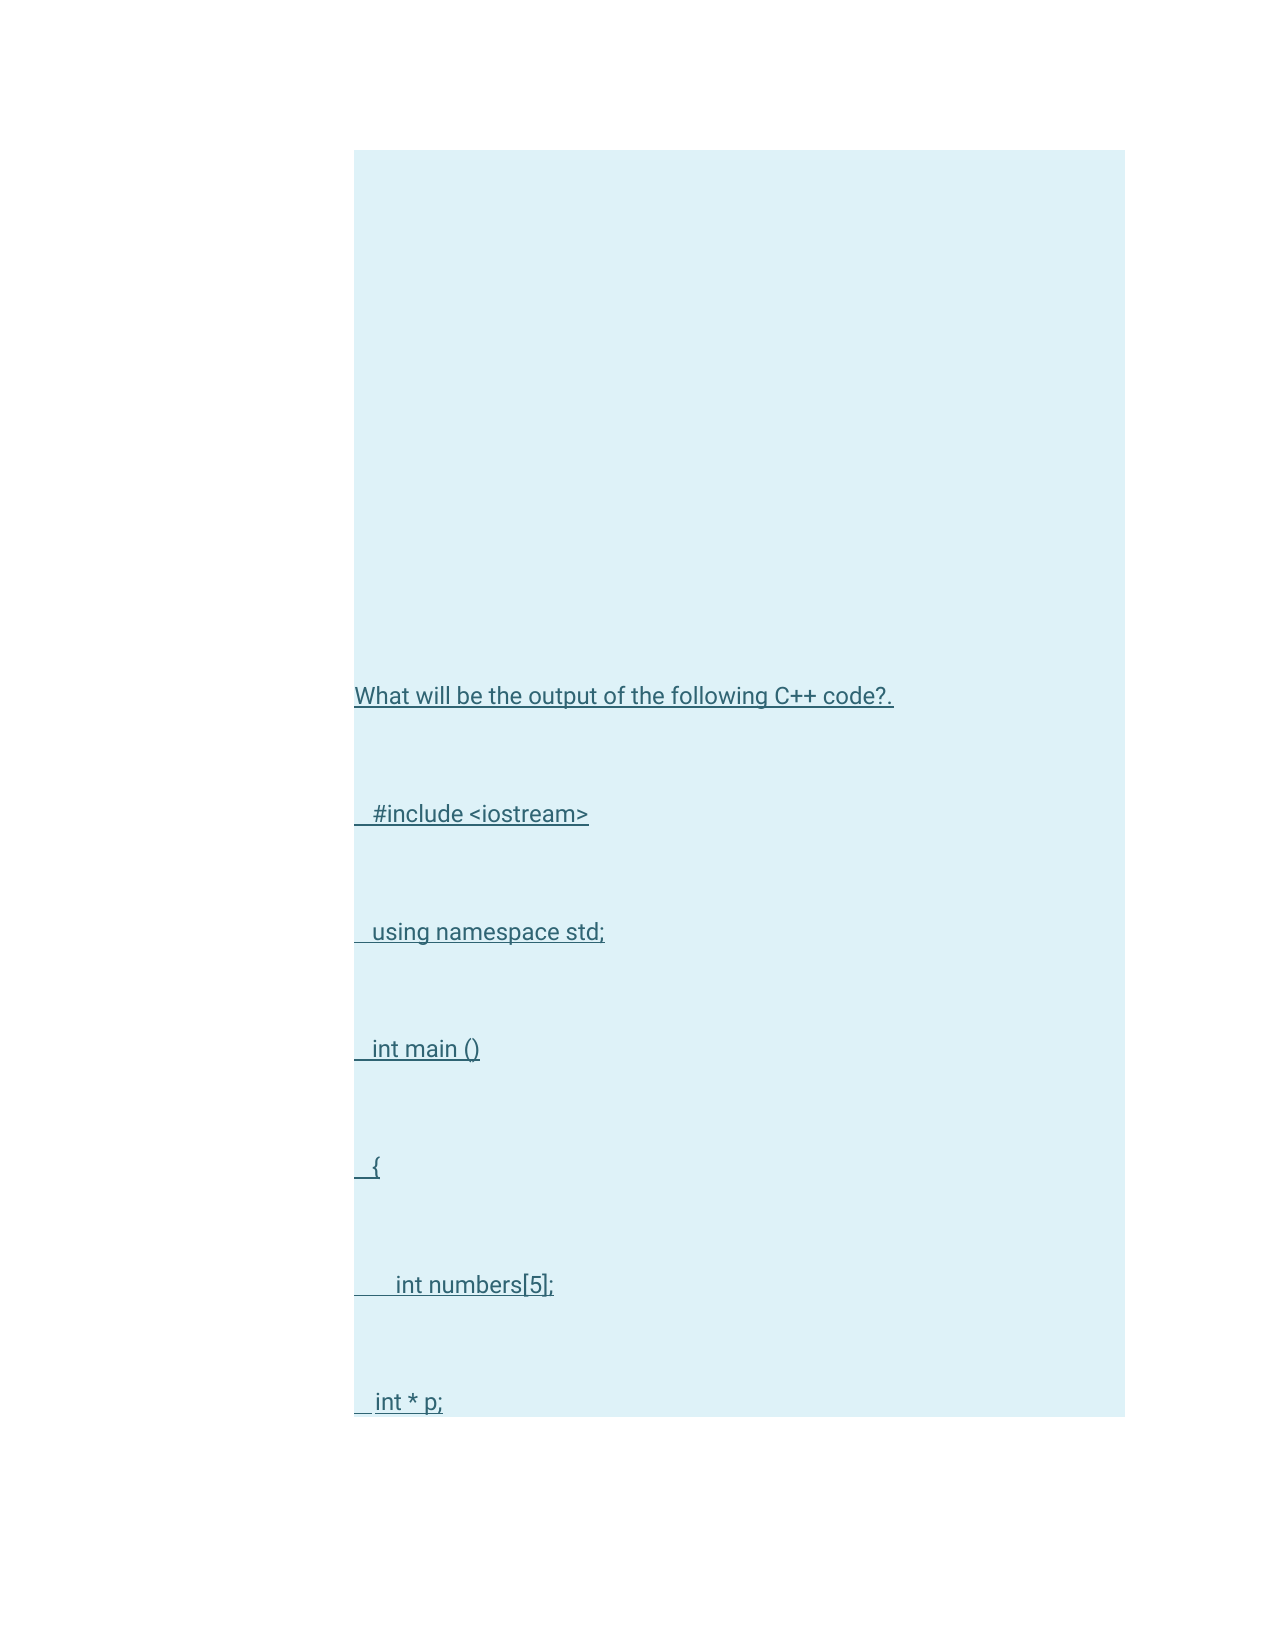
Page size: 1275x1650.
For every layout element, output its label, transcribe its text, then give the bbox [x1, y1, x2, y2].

text int numbers[5]; [354, 1271, 1125, 1299]
text int * p; [354, 1388, 1125, 1417]
text using namespace std; [354, 918, 1125, 946]
text { [354, 1153, 1125, 1181]
text #include <iostream> [354, 800, 1125, 828]
text What will be the output of the following C++ code?. [354, 682, 1125, 710]
text int main () [354, 1035, 1125, 1063]
